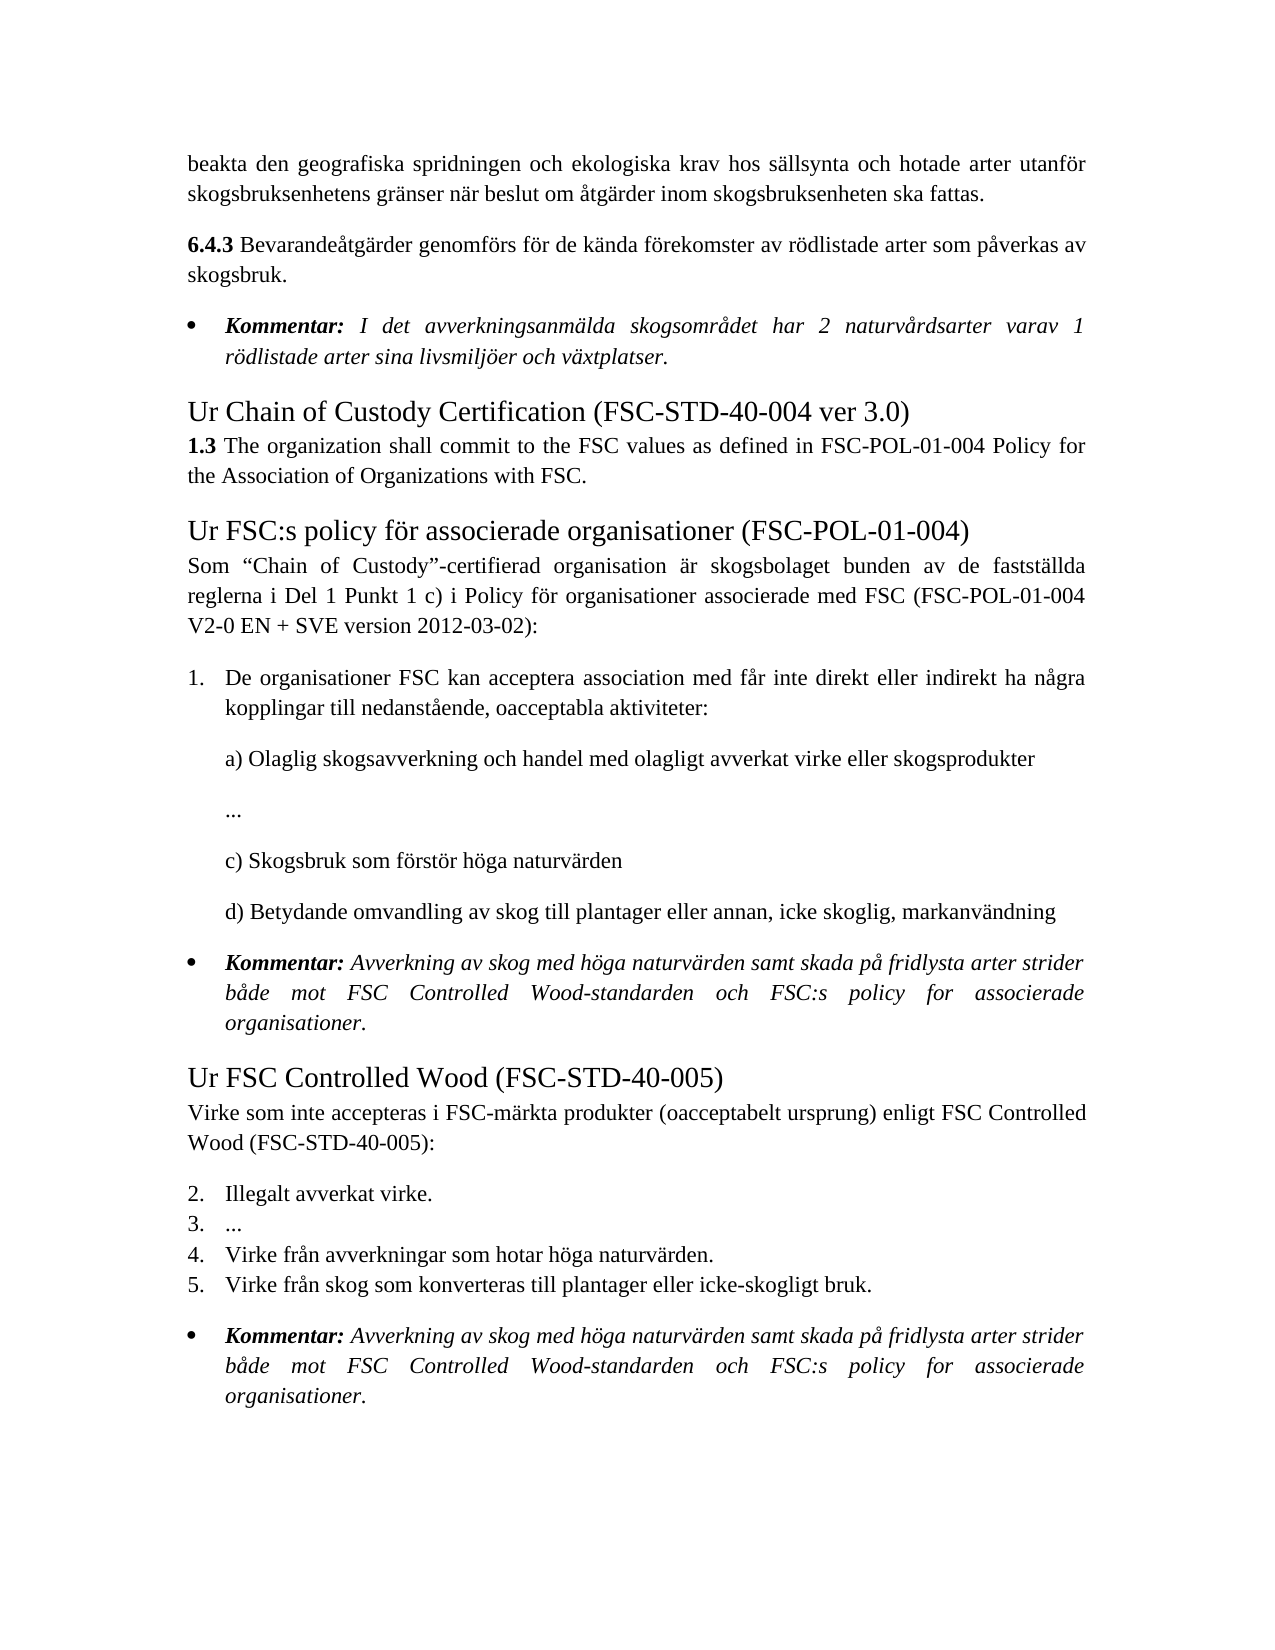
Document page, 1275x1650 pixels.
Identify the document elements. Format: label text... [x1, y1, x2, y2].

list De organisationer FSC kan acceptera association med får inte direkt eller indirekt ha några kopplingar till nedanstående, oacceptabla aktiviteter: [187, 663, 1087, 720]
list ... [187, 1210, 1087, 1237]
text ... [225, 796, 1087, 822]
subtitle Ur FSC Controlled Wood (FSC-STD-40-005) [187, 1060, 1087, 1094]
list Kommentar: Avverkning av skog med höga naturvärden samt skada på fridlysta arter strider både mot FSC Controlled Wood-standarden och FSC:s policy for associerade organisationer. [187, 949, 1087, 1036]
list Kommentar: Avverkning av skog med höga naturvärden samt skada på fridlysta arter strider både mot FSC Controlled Wood-standarden och FSC:s policy for associerade organisationer. [187, 1322, 1087, 1409]
subtitle Ur FSC:s policy för associerade organisationer (FSC-POL-01-004) [187, 513, 1087, 547]
list Virke från avverkningar som hotar höga naturvärden. [187, 1241, 1087, 1267]
list Illegalt avverkat virke. [187, 1180, 1087, 1207]
list Virke från skog som konverteras till plantager eller icke-skogligt bruk. [187, 1271, 1087, 1297]
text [187, 150, 1087, 207]
text 1.3 The organization shall commit to the FSC values as defined in FSC-POL-01-004 Policy for the Association of Organizations with FSC. [187, 432, 1087, 489]
list Kommentar: I det avverkningsanmälda skogsområdet har 2 naturvårdsarter varav 1 rödlistade arter sina livsmiljöer och växtplatser. [187, 312, 1087, 369]
text Virke som inte accepteras i FSC-märkta produkter (oacceptabelt ursprung) enligt FSC Controlled Wood (FSC-STD-40-005): [187, 1099, 1087, 1156]
text c) Skogsbruk som förstör höga naturvärden [225, 847, 1087, 873]
text Som “Chain of Custody”-certifierad organisation är skogsbolaget bunden av de fastställda reglerna i Del 1 Punkt 1 c) i Policy för organisationer associerade med FSC (FSC-POL-01-004 V2-0 EN + SVE version 2012-03-02): [187, 552, 1087, 639]
text 6.4.3 Bevarandeåtgärder genomförs för de kända förekomster av rödlistade arter som påverkas av skogsbruk. [187, 231, 1087, 288]
subtitle Ur Chain of Custody Certification (FSC-STD-40-004 ver 3.0) [187, 394, 1087, 427]
text d) Betydande omvandling av skog till plantager eller annan, icke skoglig, markanvändning [225, 898, 1087, 924]
text a) Olaglig skogsavverkning och handel med olagligt avverkat virke eller skogsprodukter [225, 745, 1087, 771]
